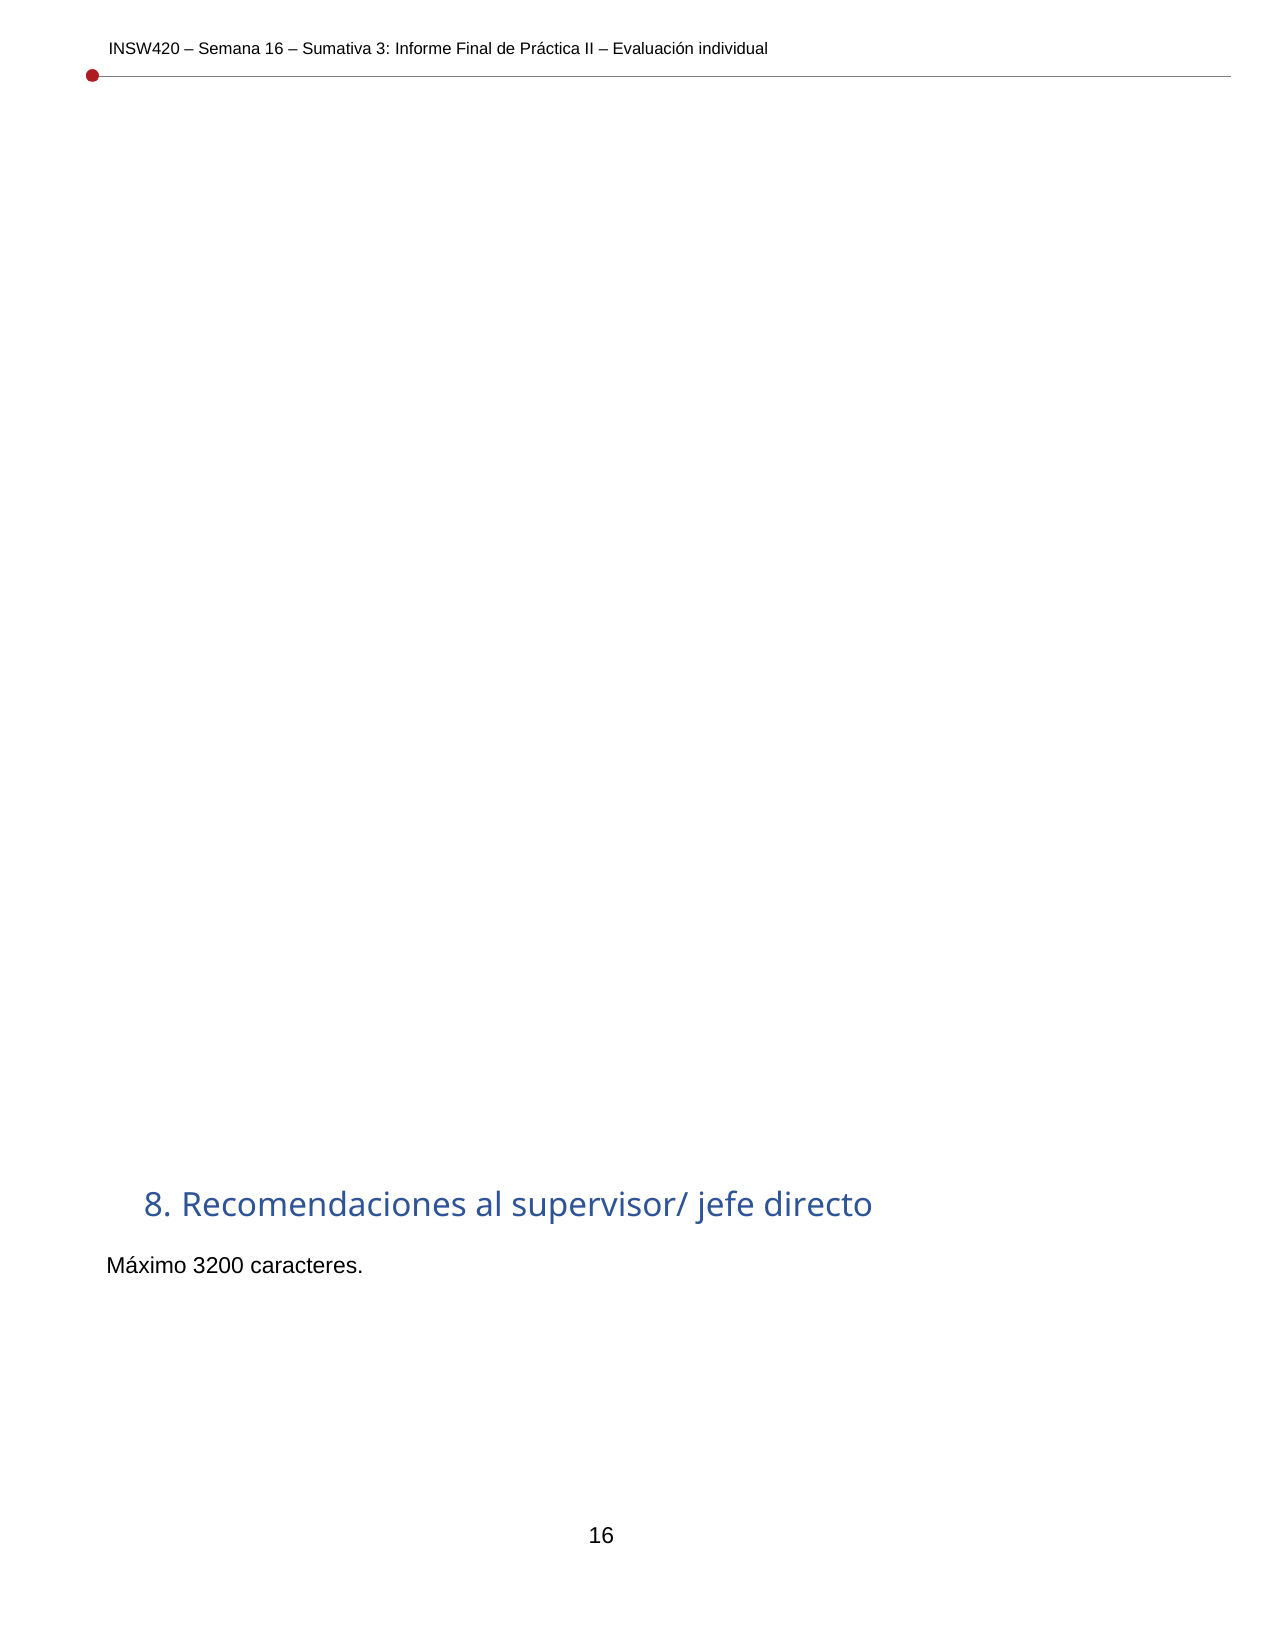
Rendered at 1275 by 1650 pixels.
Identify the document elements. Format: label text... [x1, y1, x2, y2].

subtitle Recomendaciones al supervisor/ jefe directo [144, 1181, 1096, 1226]
picture [12, 1, 1275, 82]
text Máximo 3200 caracteres. [106, 1252, 1096, 1279]
